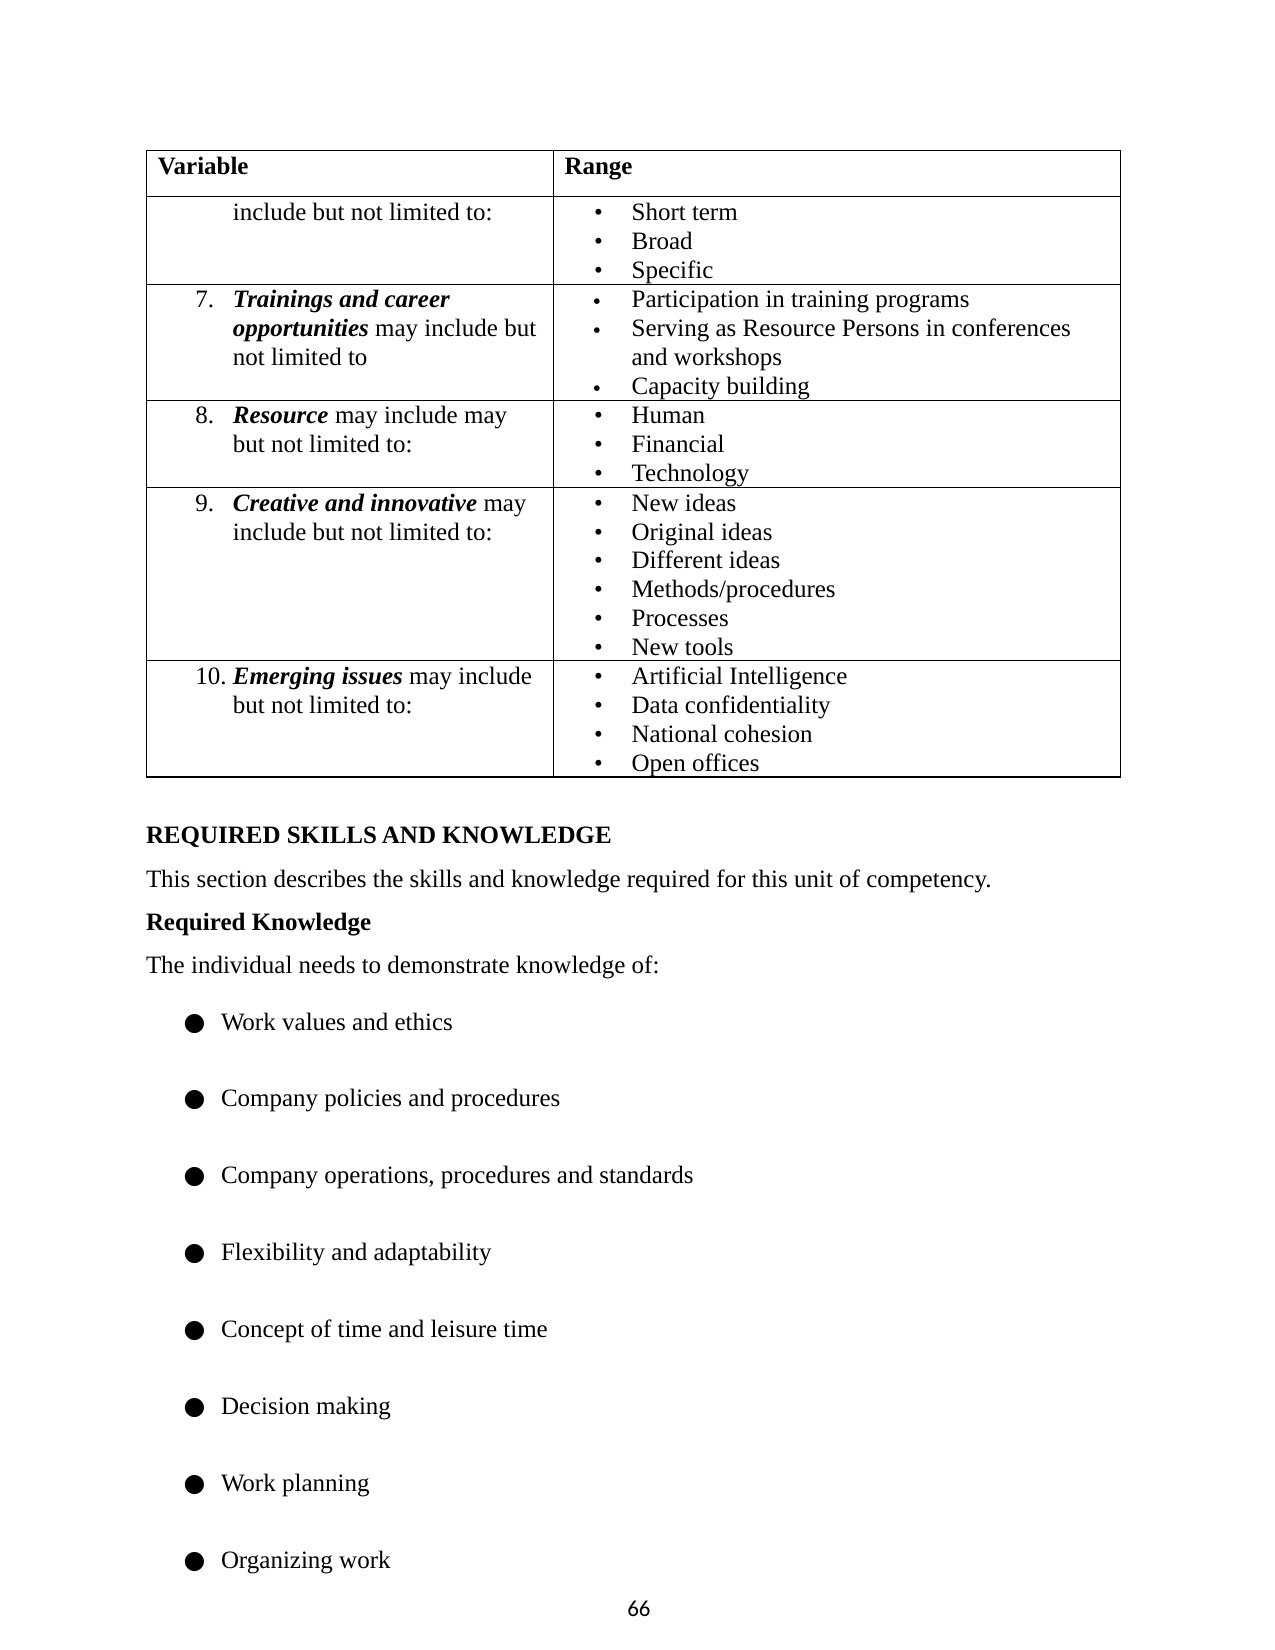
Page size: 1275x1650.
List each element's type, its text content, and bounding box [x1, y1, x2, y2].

table_cell Artificial Intelligence Data confidentiality National cohesion Open offices [554, 661, 1120, 776]
list Company policies and procedures [183, 1070, 1131, 1121]
table_cell Participation in training programs Serving as Resource Persons in conferences and workshops Capacity building [554, 285, 1120, 399]
text The individual needs to demonstrate knowledge of: [146, 950, 1131, 979]
table_cell New ideas Original ideas Different ideas Methods/procedures Processes New tools [554, 488, 1120, 660]
table_header Variable [147, 151, 553, 196]
table_cell Resource may include may but not limited to: [147, 401, 553, 487]
list Concept of time and leisure time [183, 1301, 1131, 1352]
table_cell Long term Short term Broad Specific [554, 197, 1120, 283]
text Required Knowledge [146, 907, 1131, 936]
list Flexibility and adaptability [183, 1224, 1131, 1275]
list Work values and ethics [183, 993, 1131, 1044]
table_cell Trainings and career opportunities may include but not limited to [147, 285, 553, 399]
table_cell Creative and innovative may include but not limited to: [147, 488, 553, 660]
list Decision making [183, 1377, 1131, 1429]
table_cell Emerging issues may include but not limited to: [147, 661, 553, 776]
text REQUIRED SKILLS AND KNOWLEDGE [146, 821, 1131, 849]
text This section describes the skills and knowledge required for this unit of competency. [146, 864, 1131, 892]
list Company operations, procedures and standards [183, 1147, 1131, 1198]
table_cell Human Financial Technology [554, 401, 1120, 487]
list Work planning [183, 1454, 1131, 1506]
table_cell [147, 197, 553, 283]
table_header Range [554, 151, 1120, 196]
list Organizing work [183, 1531, 1131, 1582]
